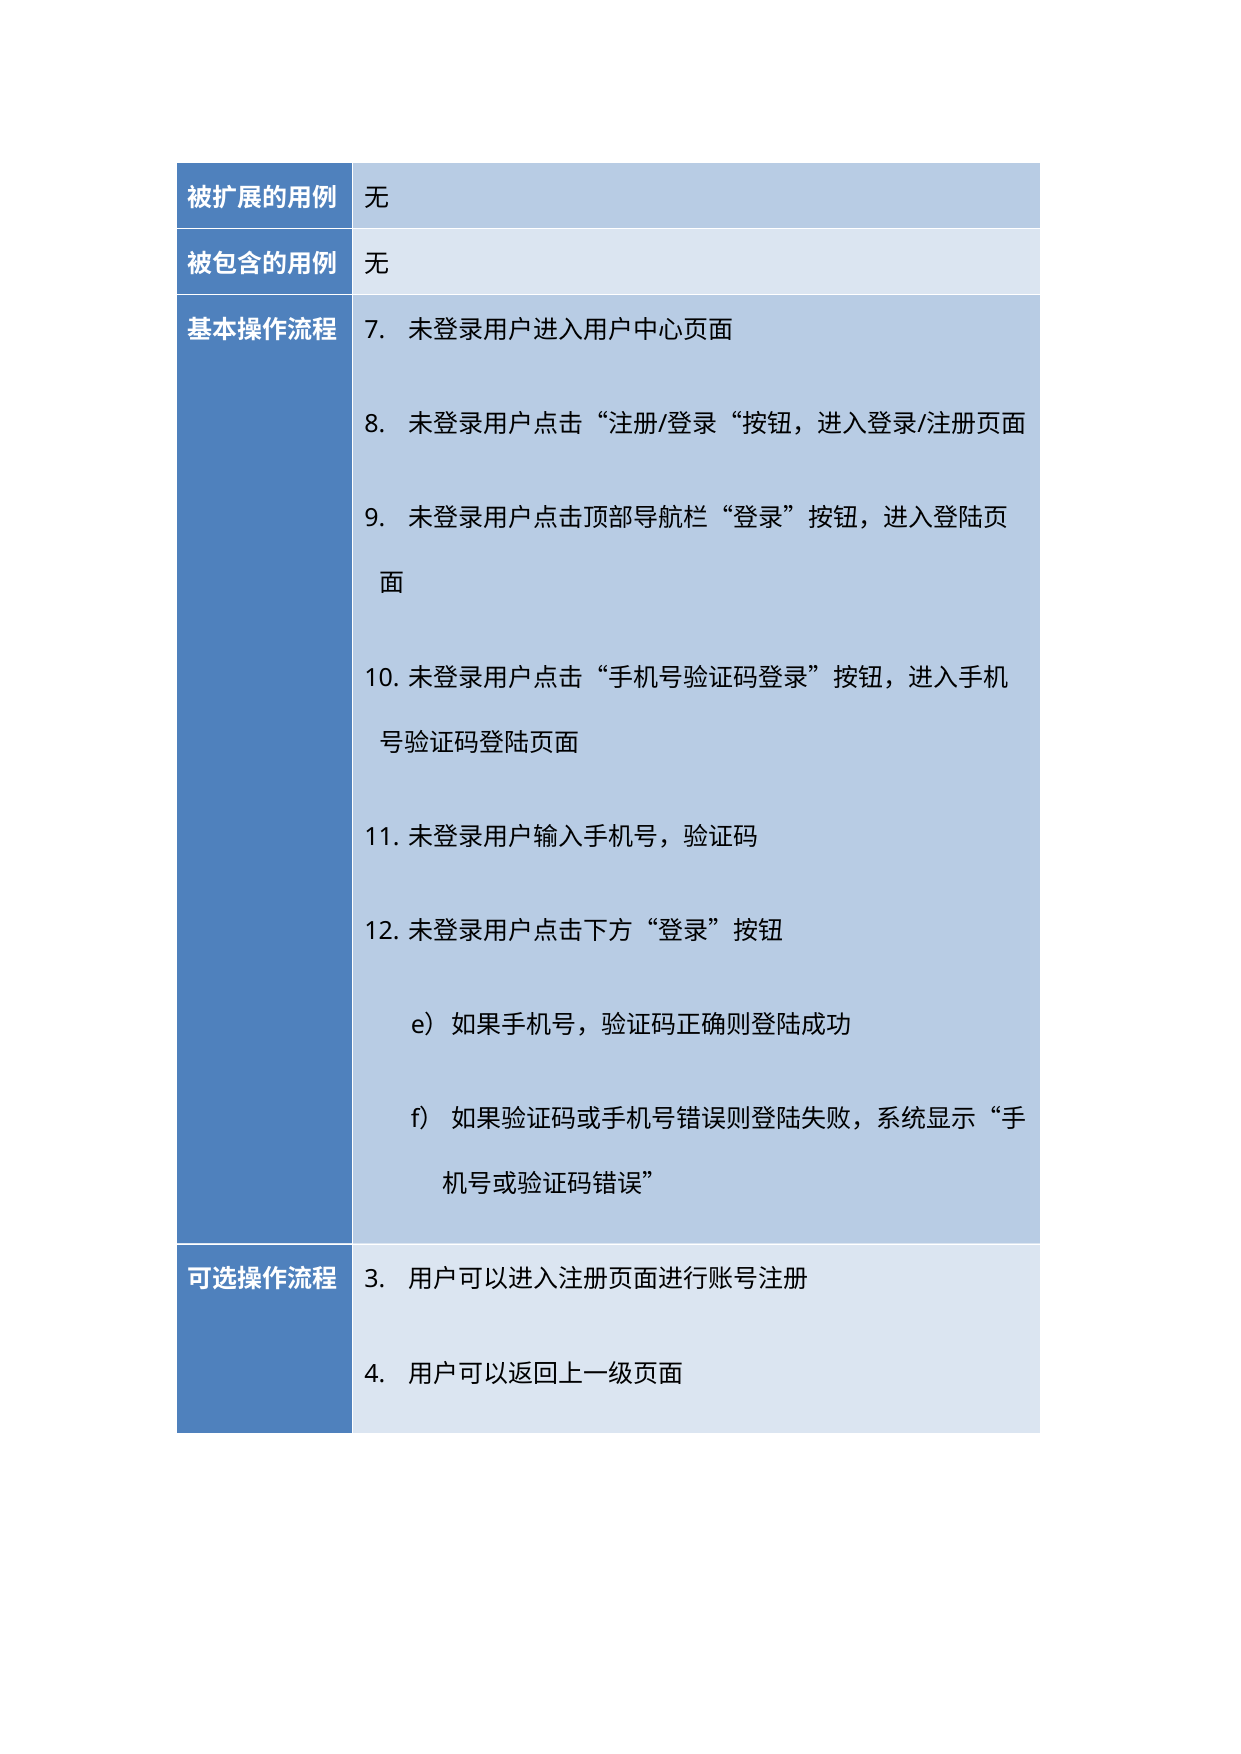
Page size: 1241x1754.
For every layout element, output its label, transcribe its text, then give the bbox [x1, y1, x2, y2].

table_cell 用户可以进入注册页面进行账号注册 用户可以返回上一级页面 [353, 1245, 1040, 1433]
table_cell 被包含的用例 [177, 229, 352, 294]
table_cell 未登录用户进入用户中心页面 未登录用户点击“注册/登录“按钮，进入登录/注册页面 未登录用户点击顶部导航栏“登录”按钮，进入登陆页面 未登录用户点击“手机号验证码登录”按钮，进入手机号验证码登陆页面 未登录用户输入手机号，验证码 未登录用户点击下方“登录”按钮 如果手机号，验证码正确则登陆成功 如果验证码或手机号错误则登陆失败，系统显示“手机号或验证码错误” [353, 295, 1040, 1243]
table_cell 被扩展的用例 [177, 163, 352, 228]
table_cell 无 [353, 229, 1040, 294]
table_cell 无 [353, 163, 1040, 228]
table_cell 可选操作流程 [177, 1245, 352, 1433]
table_cell 基本操作流程 [177, 295, 352, 1243]
